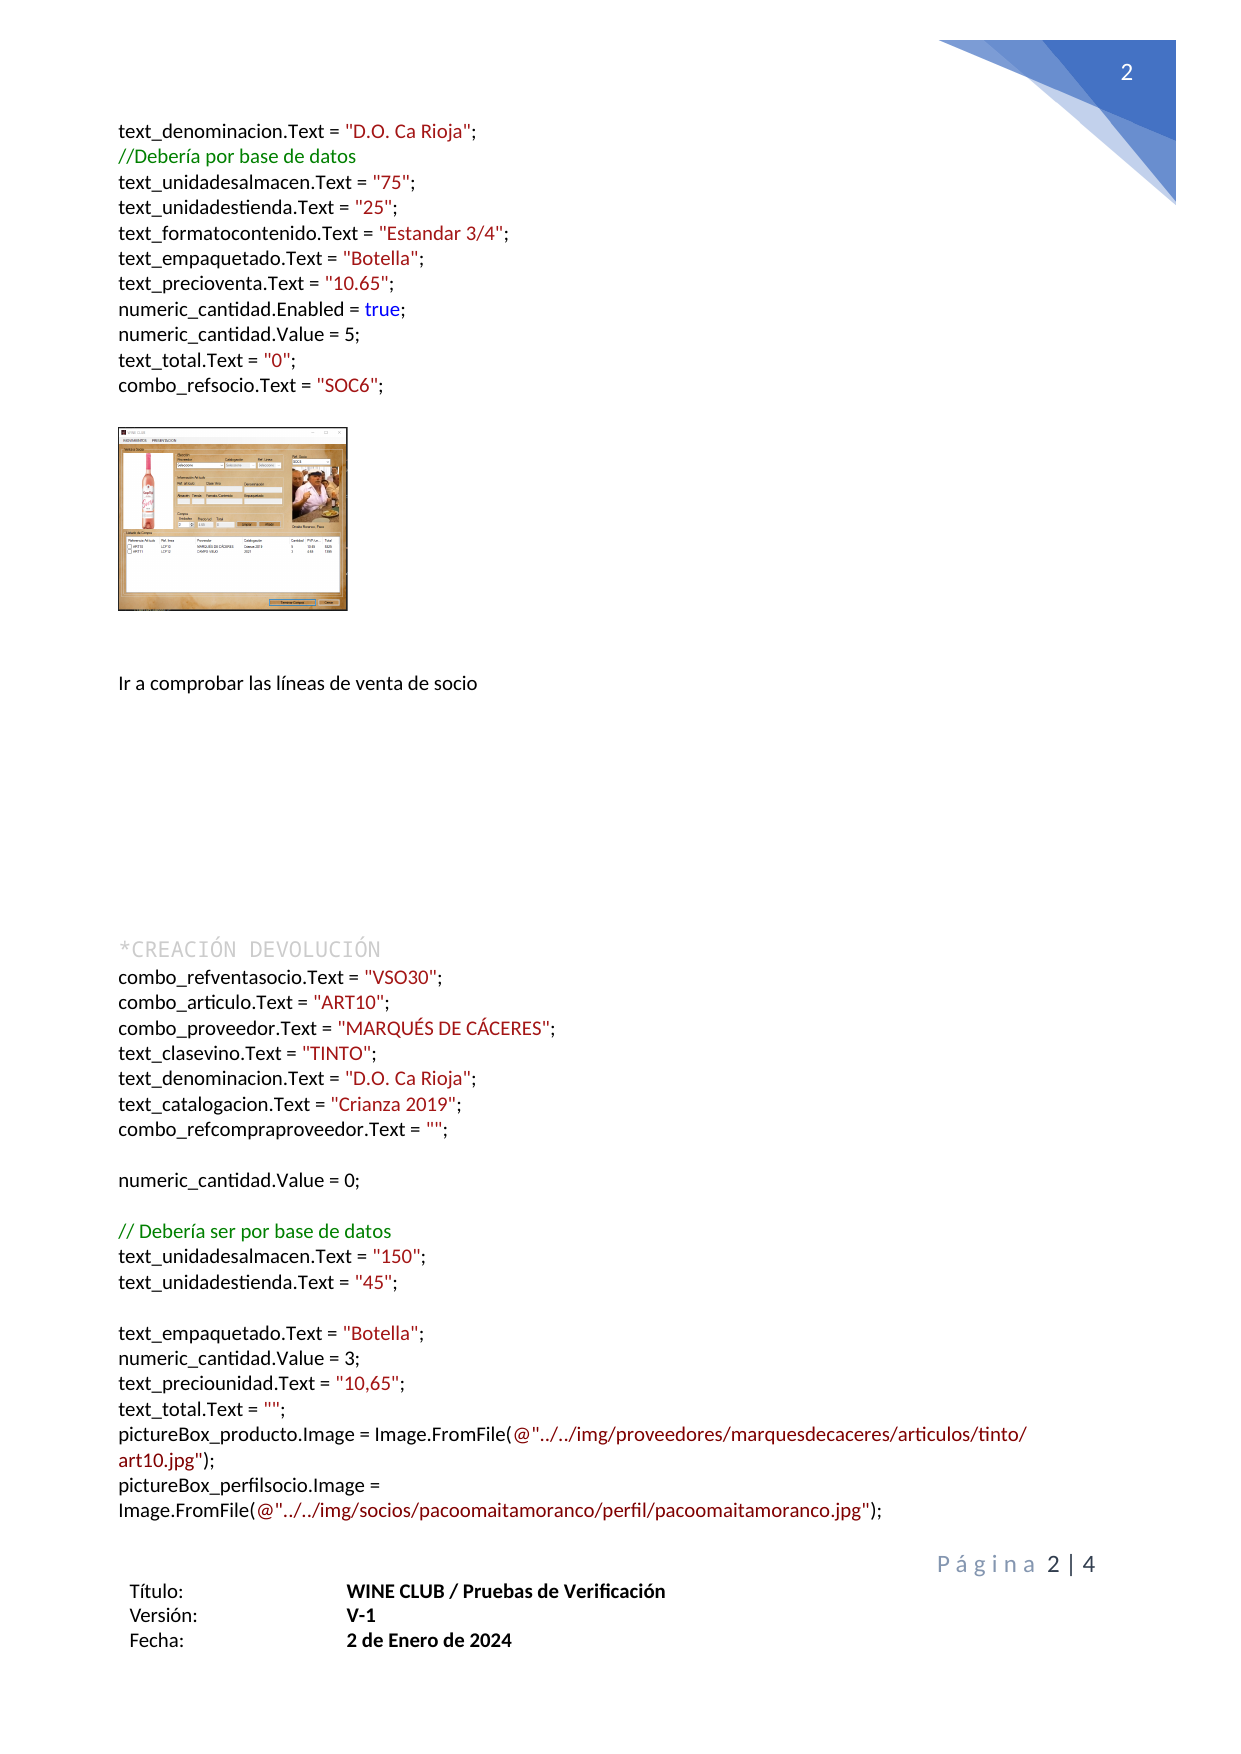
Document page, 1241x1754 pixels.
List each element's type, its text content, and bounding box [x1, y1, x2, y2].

text // Debería ser por base de datos [118, 1218, 1122, 1243]
text text_precioventa.Text = "10.65"; [118, 271, 1122, 296]
text combo_refsocio.Text = "SOC6"; [118, 372, 1122, 398]
text numeric_cantidad.Value = 3; [118, 1345, 1122, 1371]
text text_catalogacion.Text = "Crianza 2019"; [118, 1091, 1122, 1116]
text text_preciounidad.Text = "10,65"; [118, 1371, 1122, 1396]
text text_total.Text = ""; [118, 1396, 1122, 1421]
text pictureBox_producto.Image = Image.FromFile(@"../../img/proveedores/marquesdecaceres/articulos/tinto/art10.jpg"); [118, 1421, 1122, 1472]
text numeric_cantidad.Enabled = true; [118, 296, 1122, 321]
picture [118, 427, 348, 611]
text text_total.Text = "0"; [118, 347, 1122, 372]
text combo_proveedor.Text = "MARQUÉS DE CÁCERES"; [118, 1015, 1122, 1040]
text numeric_cantidad.Value = 5; [118, 321, 1122, 347]
text *CREACIÓN DEVOLUCIÓN [118, 934, 1122, 964]
text combo_articulo.Text = "ART10"; [118, 989, 1122, 1015]
text text_clasevino.Text = "TINTO"; [118, 1040, 1122, 1066]
text text_denominacion.Text = "D.O. Ca Rioja"; [118, 1066, 1122, 1091]
text combo_refventasocio.Text = "VSO30"; [118, 964, 1122, 989]
text text_denominacion.Text = "D.O. Ca Rioja"; [118, 118, 1122, 143]
text text_unidadesalmacen.Text = "150"; [118, 1243, 1122, 1269]
text text_formatocontenido.Text = "Estandar 3/4"; [118, 220, 1122, 245]
text pictureBox_perfilsocio.Image = Image.FromFile(@"../../img/socios/pacoomaitamoranco/perfil/pacoomaitamoranco.jpg"); [118, 1472, 1122, 1523]
text text_unidadestienda.Text = "25"; [118, 194, 1122, 220]
picture [937, 40, 1176, 206]
text //Debería por base de datos [118, 143, 1122, 169]
text combo_refcompraproveedor.Text = ""; [118, 1116, 1122, 1142]
text text_empaquetado.Text = "Botella"; [118, 245, 1122, 271]
text text_empaquetado.Text = "Botella"; [118, 1320, 1122, 1345]
text text_unidadestienda.Text = "45"; [118, 1269, 1122, 1294]
text Ir a comprobar las líneas de venta de socio [118, 670, 1122, 696]
text numeric_cantidad.Value = 0; [118, 1167, 1122, 1193]
text text_unidadesalmacen.Text = "75"; [118, 169, 1122, 194]
